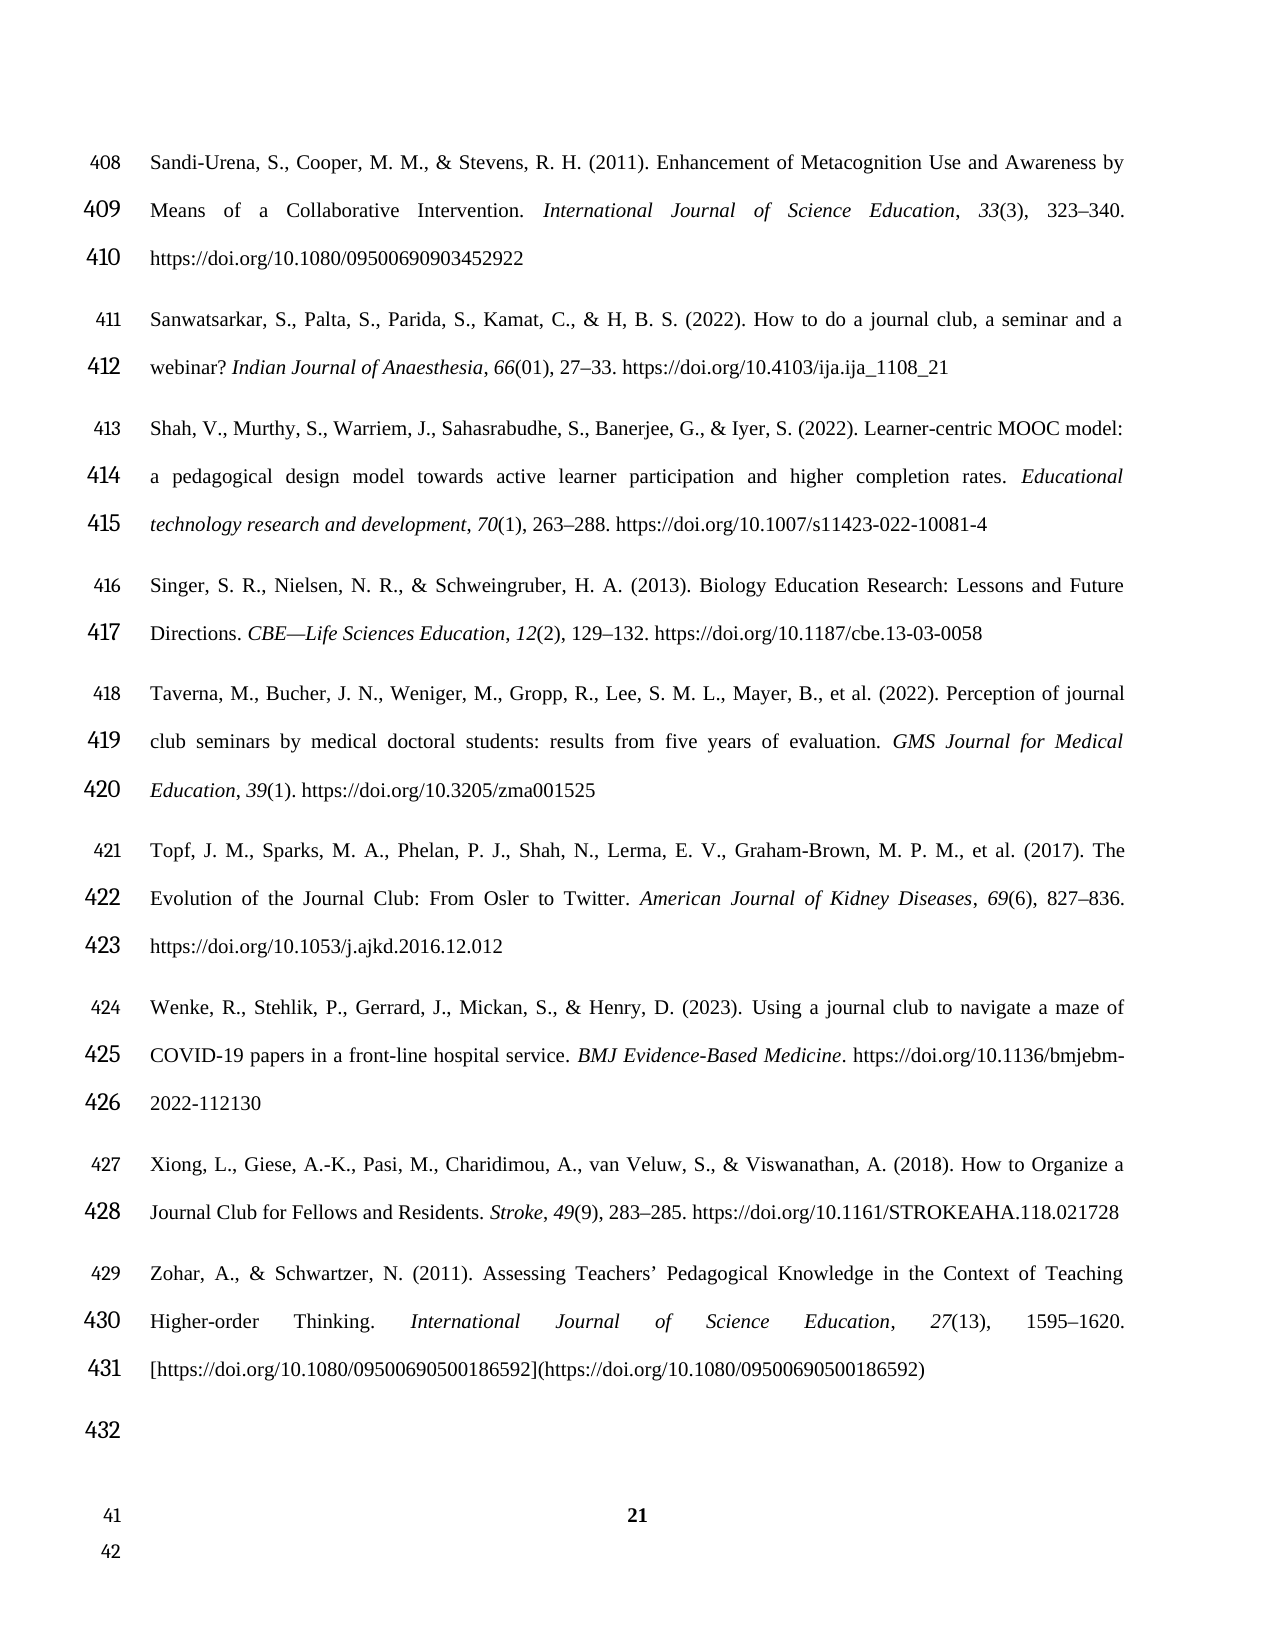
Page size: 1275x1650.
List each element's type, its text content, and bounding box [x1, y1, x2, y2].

text Zohar, A., & Schwartzer, N. (2011). Assessing Teachers’ Pedagogical Knowledge in the Context of Teaching Higher‐order Thinking. International Journal of Science Education, 27(13), 1595–1620. [https://doi.org/10.1080/09500690500186592](https://doi.org/10.1080/09500690500186592)​ [150, 1261, 1125, 1381]
text Sanwatsarkar, S., Palta, S., Parida, S., Kamat, C., & H, B. S. (2022). How to do a journal club, a seminar and a webinar? Indian Journal of Anaesthesia, 66(01), 27–33. https://doi.org/10.4103/ija.ija_1108_21 [150, 307, 1125, 379]
text Singer, S. R., Nielsen, N. R., & Schweingruber, H. A. (2013). Biology Education Research: Lessons and Future Directions. CBE—Life Sciences Education, 12(2), 129–132. https://doi.org/10.1187/cbe.13-03-0058 [150, 572, 1125, 645]
text Xiong, L., Giese, A.-K., Pasi, M., Charidimou, A., van Veluw, S., & Viswanathan, A. (2018). How to Organize a Journal Club for Fellows and Residents. Stroke, 49(9), 283–285. https://doi.org/10.1161/STROKEAHA.118.021728 [150, 1152, 1125, 1224]
text Topf, J. M., Sparks, M. A., Phelan, P. J., Shah, N., Lerma, E. V., Graham-Brown, M. P. M., et al. (2017). The Evolution of the Journal Club: From Osler to Twitter. American Journal of Kidney Diseases, 69(6), 827–836. https://doi.org/10.1053/j.ajkd.2016.12.012 [150, 838, 1125, 958]
text Wenke, R., Stehlik, P., Gerrard, J., Mickan, S., & Henry, D. (2023). Using a journal club to navigate a maze of COVID-19 papers in a front-line hospital service. BMJ Evidence-Based Medicine. https://doi.org/10.1136/bmjebm-2022-112130 [150, 995, 1125, 1115]
text Shah, V., Murthy, S., Warriem, J., Sahasrabudhe, S., Banerjee, G., & Iyer, S. (2022). Learner-centric MOOC model: a pedagogical design model towards active learner participation and higher completion rates. Educational technology research and development, 70(1), 263–288. https://doi.org/10.1007/s11423-022-10081-4 [150, 416, 1125, 536]
text Sandi‐Urena, S., Cooper, M. M., & Stevens, R. H. (2011). Enhancement of Metacognition Use and Awareness by Means of a Collaborative Intervention. International Journal of Science Education, 33(3), 323–340. https://doi.org/10.1080/09500690903452922 [150, 150, 1125, 270]
text Taverna, M., Bucher, J. N., Weniger, M., Gropp, R., Lee, S. M. L., Mayer, B., et al. (2022). Perception of journal club seminars by medical doctoral students: results from five years of evaluation. GMS Journal for Medical Education, 39(1). https://doi.org/10.3205/zma001525 [150, 681, 1125, 802]
